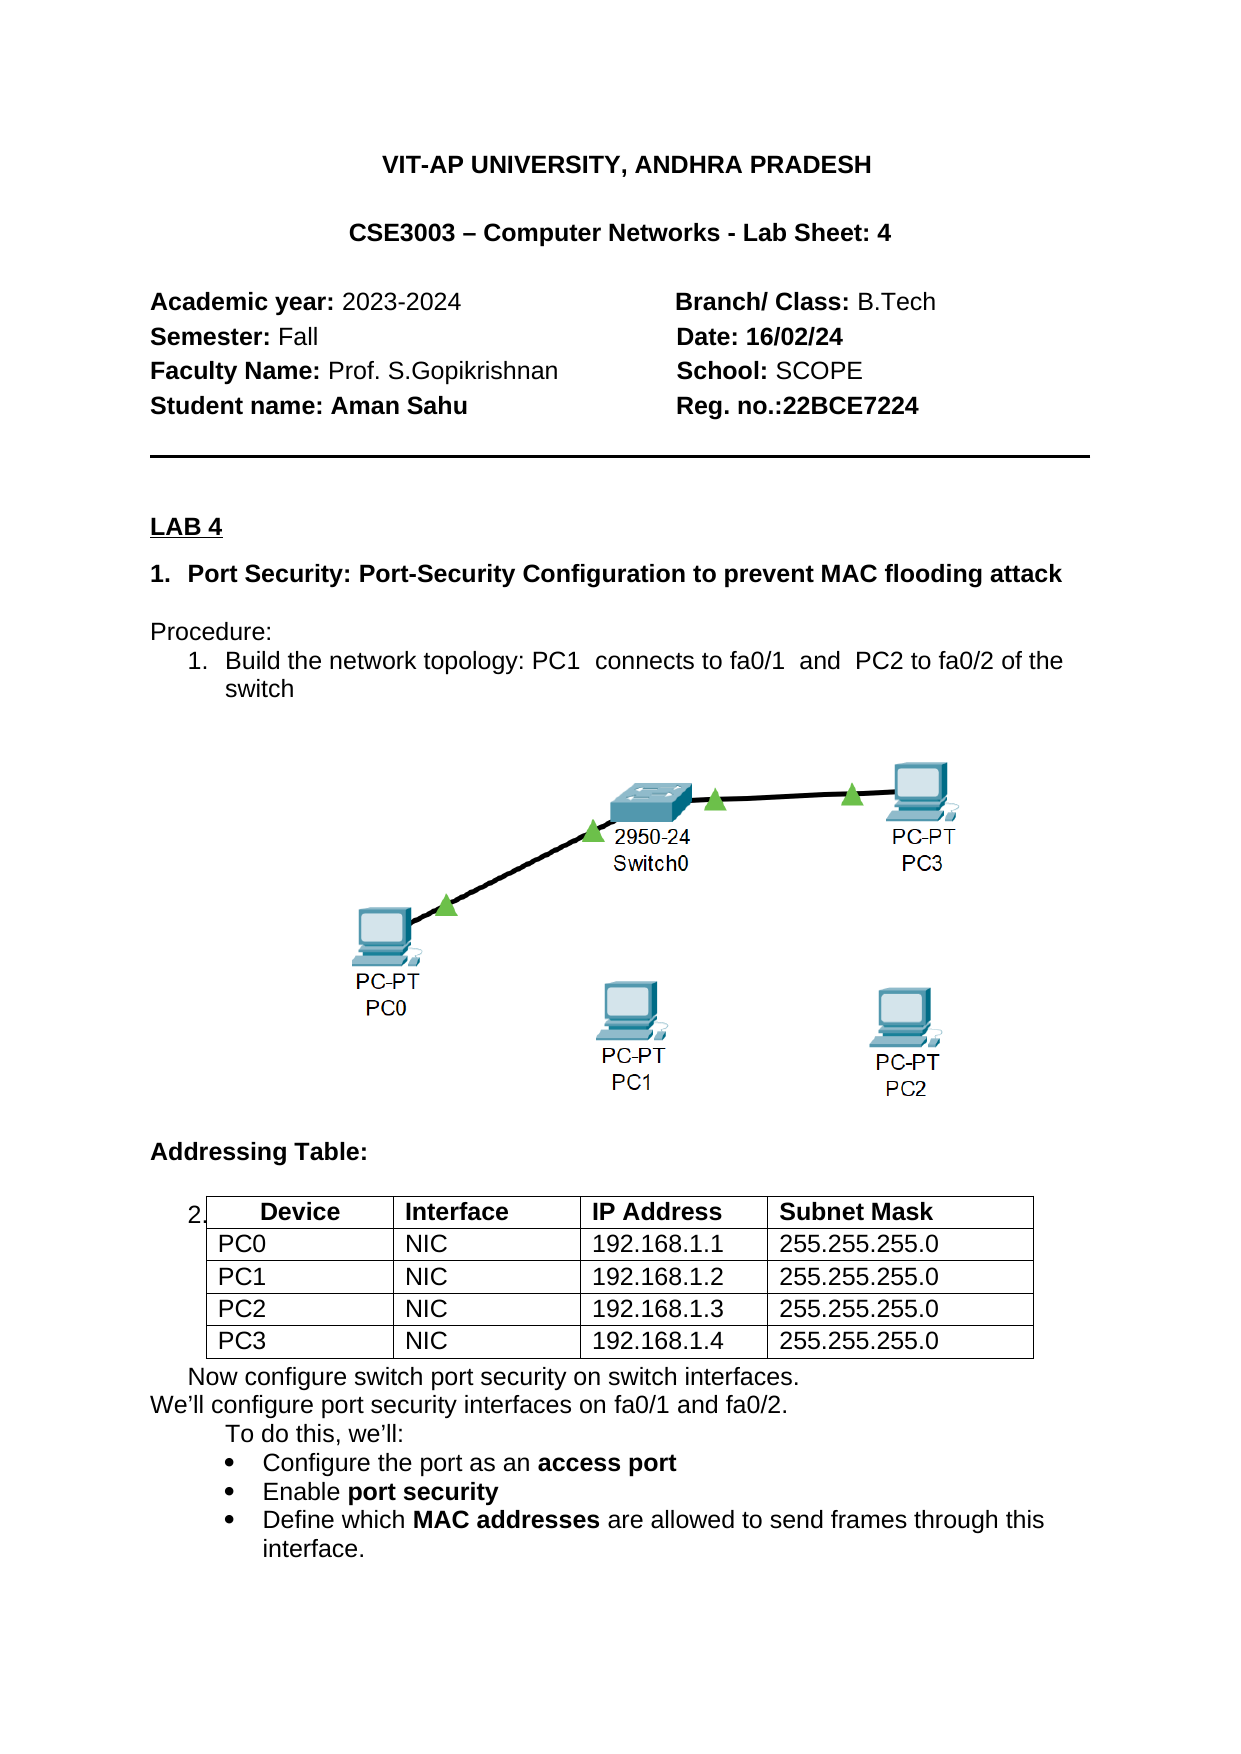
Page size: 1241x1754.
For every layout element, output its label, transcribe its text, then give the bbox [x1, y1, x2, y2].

table_cell NIC [394, 1294, 580, 1325]
table_cell 255.255.255.0 [768, 1294, 1033, 1325]
table_cell 192.168.1.4 [581, 1326, 767, 1358]
table_cell PC1 [207, 1261, 393, 1293]
list Define which MAC addresses are allowed to send frames through this interface. [225, 1505, 1090, 1563]
text Addressing Table: [150, 1137, 1090, 1166]
text Faculty Name: Prof. S.Gopikrishnan School: SCOPE [150, 356, 1090, 385]
table_cell PC2 [207, 1294, 393, 1325]
list Build the network topology: PC1 connects to fa0/1 and PC2 to fa0/2 of the switch [187, 646, 1090, 703]
table_header IP Address [581, 1197, 767, 1228]
text LAB 4 [150, 512, 1090, 541]
table_cell NIC [394, 1326, 580, 1358]
table_cell 255.255.255.0 [768, 1229, 1033, 1260]
picture [352, 703, 964, 1100]
table_cell PC3 [207, 1326, 393, 1358]
table_header Subnet Mask [768, 1197, 1033, 1228]
table_cell NIC [394, 1261, 580, 1293]
table_cell NIC [394, 1229, 580, 1260]
text Procedure: [150, 617, 1090, 646]
list Configure the port as an access port [225, 1448, 1090, 1477]
text Semester: Fall Date: 16/02/24 [150, 322, 1090, 350]
list We’ll configure port security interfaces on fa0/1 and fa0/2. [150, 1390, 1090, 1419]
text VIT-AP UNIVERSITY, ANDHRA PRADESH [150, 150, 1090, 179]
table_cell 255.255.255.0 [768, 1326, 1033, 1358]
table_header Interface [394, 1197, 580, 1228]
list Port Security: Port-Security Configuration to prevent MAC flooding attack [150, 559, 1090, 588]
list Enable port security [225, 1477, 1090, 1505]
table_header Device [207, 1197, 393, 1228]
text Academic year: 2023-2024 Branch/ Class: B.Tech [150, 287, 1090, 316]
list To do this, we’ll: [225, 1419, 1090, 1448]
table_cell 192.168.1.3 [581, 1294, 767, 1325]
table_cell 192.168.1.1 [581, 1229, 767, 1260]
table_cell 192.168.1.2 [581, 1261, 767, 1293]
list Now configure switch port security on switch interfaces. [187, 1200, 1090, 1390]
table_cell PC0 [207, 1229, 393, 1260]
text CSE3003 – Computer Networks - Lab Sheet: 4 [150, 218, 1090, 247]
table_cell 255.255.255.0 [768, 1261, 1033, 1293]
text Student name: Aman Sahu Reg. no.:22BCE7224 [150, 391, 1090, 419]
